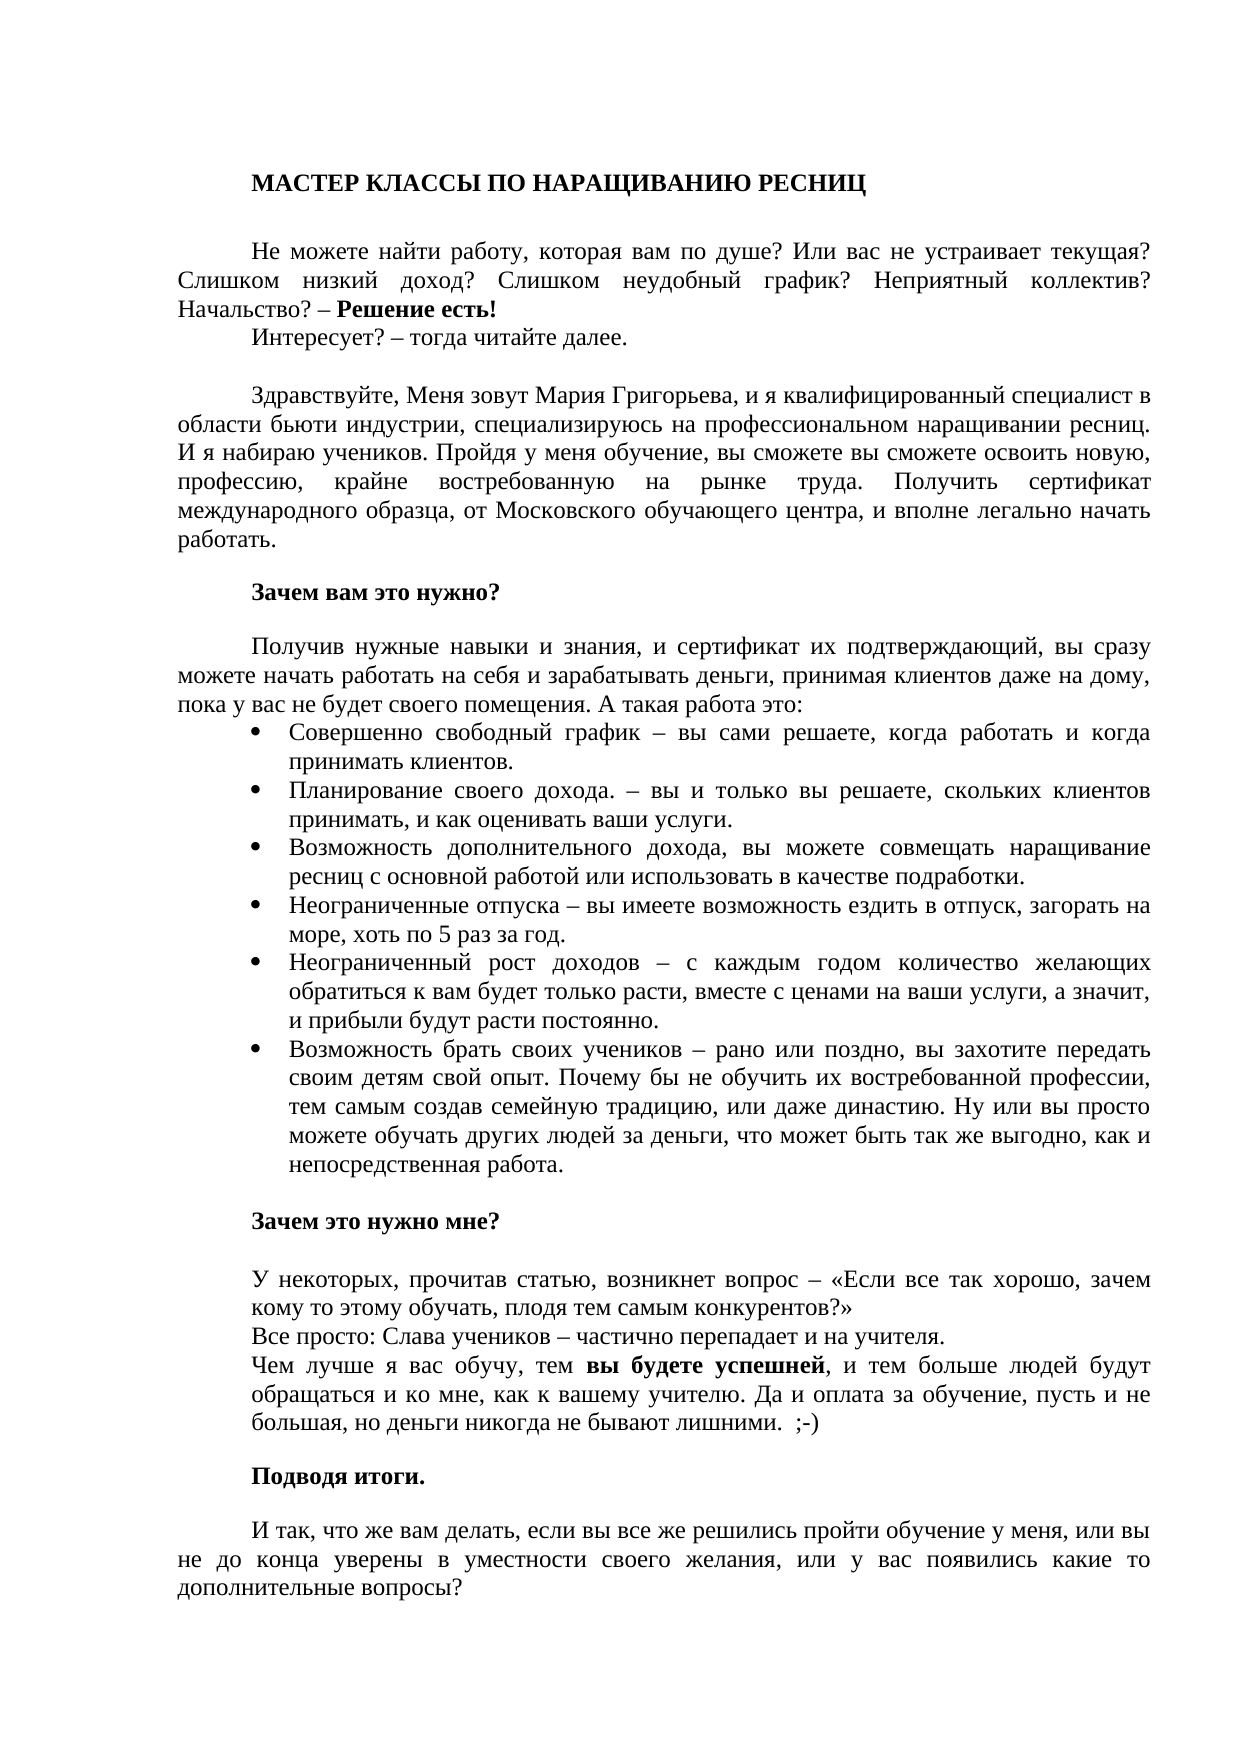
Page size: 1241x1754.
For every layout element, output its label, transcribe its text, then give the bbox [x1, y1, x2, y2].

text Интересует? – тогда читайте далее. [177, 322, 1152, 351]
text Получив нужные навыки и знания, и сертификат их подтверждающий, вы сразу можете начать работать на себя и зарабатывать деньги, принимая клиентов даже на дому, пока у вас не будет своего помещения. А такая работа это: [177, 631, 1152, 717]
subtitle Зачем вам это нужно? [177, 577, 1152, 606]
text Зачем это нужно мне? [251, 1206, 1152, 1235]
list Возможность дополнительного дохода, вы можете совмещать наращивание ресниц с основной работой или использовать в качестве подработки. [251, 832, 1152, 890]
text И так, что же вам делать, если вы все же решились пройти обучение у меня, или вы не до конца уверены в уместности своего желания, или у вас появились какие то дополнительные вопросы? [177, 1515, 1152, 1601]
list Планирование своего дохода. – вы и только вы решаете, скольких клиентов принимать, и как оценивать ваши услуги. [251, 775, 1152, 832]
text Здравствуйте, Меня зовут Мария Григорьева, и я квалифицированный специалист в области бьюти индустрии, специализируюсь на профессиональном наращивании ресниц. И я набираю учеников. Пройдя у меня обучение, вы сможете вы сможете освоить новую, профессию, крайне востребованную на рынке труда. Получить сертификат международного образца, от Московского обучающего центра, и вполне легально начать работать. [177, 380, 1152, 552]
text Не можете найти работу, которая вам по душе? Или вас не устраивает текущая? Слишком низкий доход? Слишком неудобный график? Неприятный коллектив? Начальство? – Решение есть! [177, 236, 1152, 322]
list Неограниченные отпуска – вы имеете возможность ездить в отпуск, загорать на море, хоть по 5 раз за год. [251, 890, 1152, 947]
list Возможность брать своих учеников – рано или поздно, вы захотите передать своим детям свой опыт. Почему бы не обучить их востребованной профессии, тем самым создав семейную традицию, или даже династию. Ну или вы просто можете обучать других людей за деньги, что может быть так же выгодно, как и непосредственная работа. [251, 1034, 1152, 1177]
subtitle Подводя итоги. [177, 1461, 1152, 1490]
text У некоторых, прочитав статью, возникнет вопрос – «Если все так хорошо, зачем кому то этому обучать, плодя тем самым конкурентов?» [251, 1264, 1152, 1321]
list Совершенно свободный график – вы сами решаете, когда работать и когда принимать клиентов. [251, 717, 1152, 775]
subtitle МАСТЕР КЛАССЫ ПО НАРАЩИВАНИЮ РЕСНИЦ [177, 168, 1152, 197]
text Все просто: Слава учеников – частично перепадает и на учителя. [251, 1321, 1152, 1350]
text Чем лучше я вас обучу, тем вы будете успешней, и тем больше людей будут обращаться и ко мне, как к вашему учителю. Да и оплата за обучение, пусть и не большая, но деньги никогда не бывают лишними. ;-) [251, 1350, 1152, 1436]
list Неограниченный рост доходов – с каждым годом количество желающих обратиться к вам будет только расти, вместе с ценами на ваши услуги, а значит, и прибыли будут расти постоянно. [251, 947, 1152, 1034]
